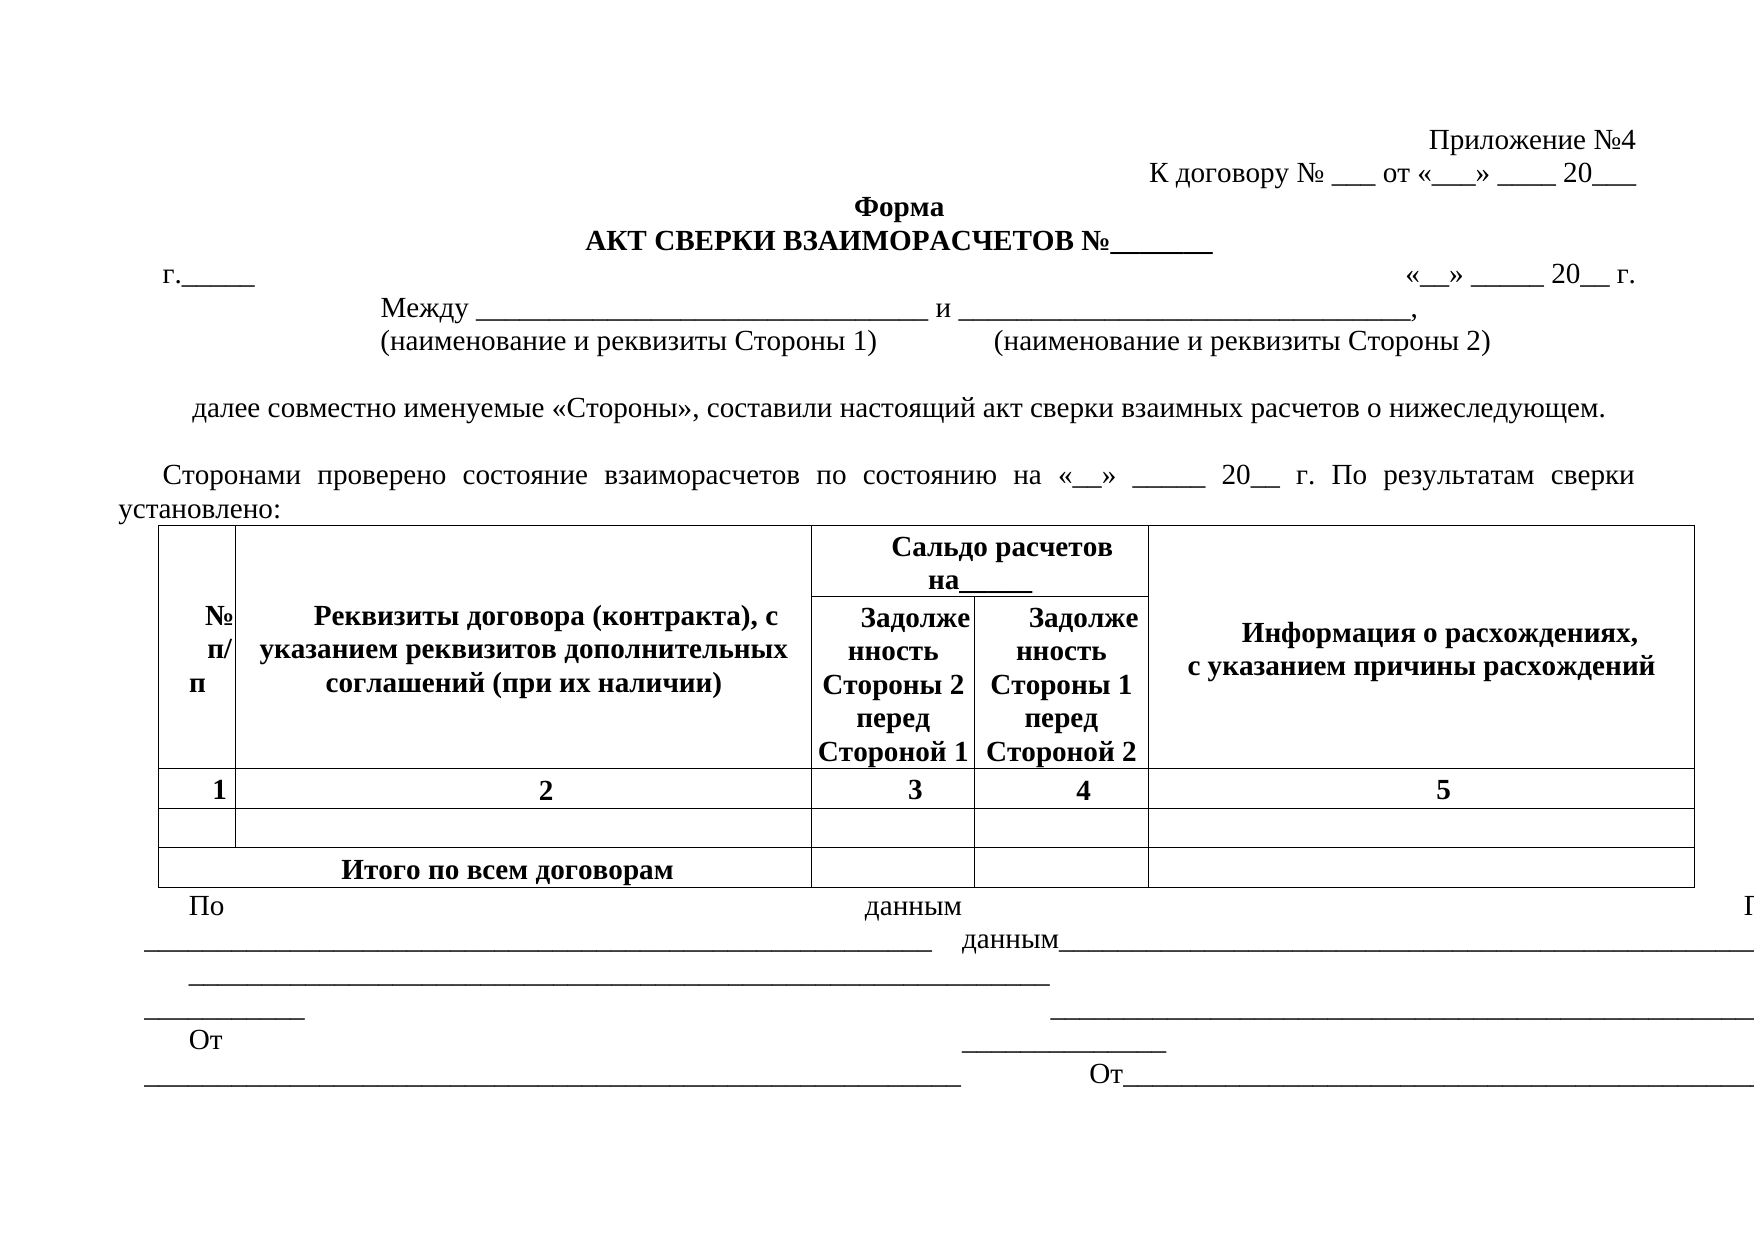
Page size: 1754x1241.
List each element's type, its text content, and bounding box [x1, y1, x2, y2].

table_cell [144, 887, 962, 1089]
table_header Реквизиты договора (контракта), с указанием реквизитов дополнительных соглашений (при их наличии) [236, 526, 811, 768]
table_header г._____ [118, 256, 877, 290]
table_cell 3 [812, 769, 974, 807]
table_cell [812, 848, 974, 887]
table_cell [159, 809, 235, 847]
text Форма [118, 189, 1636, 223]
text Между _______________________________ и _______________________________, [118, 290, 1636, 323]
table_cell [962, 887, 1754, 1089]
table_cell Итого по всем договорам [159, 848, 811, 887]
table_cell [1149, 809, 1694, 847]
text Сторонами проверено состояние взаиморасчетов по состоянию на «__» _____ 20__ г. По результатам сверки установлено: [118, 457, 1636, 524]
table_cell [236, 809, 811, 847]
table_cell Задолженность Стороны 1 перед Стороной 2 [975, 597, 1148, 768]
table_header «__» _____ 20__ г. [877, 256, 1636, 290]
table_cell [1149, 848, 1694, 887]
table_cell [812, 809, 974, 847]
table_cell [975, 809, 1148, 847]
table_header Сальдо расчетов на_____ [812, 526, 1148, 596]
table_cell [975, 848, 1148, 887]
text Приложение №4 [118, 122, 1636, 156]
table_header № п/п [159, 526, 235, 768]
table_cell Задолженность Стороны 2 перед Стороной 1 [812, 597, 974, 768]
text К договору № ___ от «___» ____ 20___ [118, 156, 1636, 189]
text (наименование и реквизиты Стороны 1) (наименование и реквизиты Стороны 2) [118, 323, 1636, 357]
table_cell 2 [236, 769, 811, 807]
table_cell 4 [975, 769, 1148, 807]
table_cell 1 [159, 769, 235, 807]
table_cell 5 [1149, 769, 1694, 807]
text АКТ СВЕРКИ ВЗАИМОРАСЧЕТОВ №_______ [118, 223, 1636, 256]
table_header Информация о расхождениях, с указанием причины расхождений [1149, 526, 1694, 768]
text далее совместно именуемые «Стороны», составили настоящий акт сверки взаимных расчетов о нижеследующем. [118, 390, 1636, 424]
